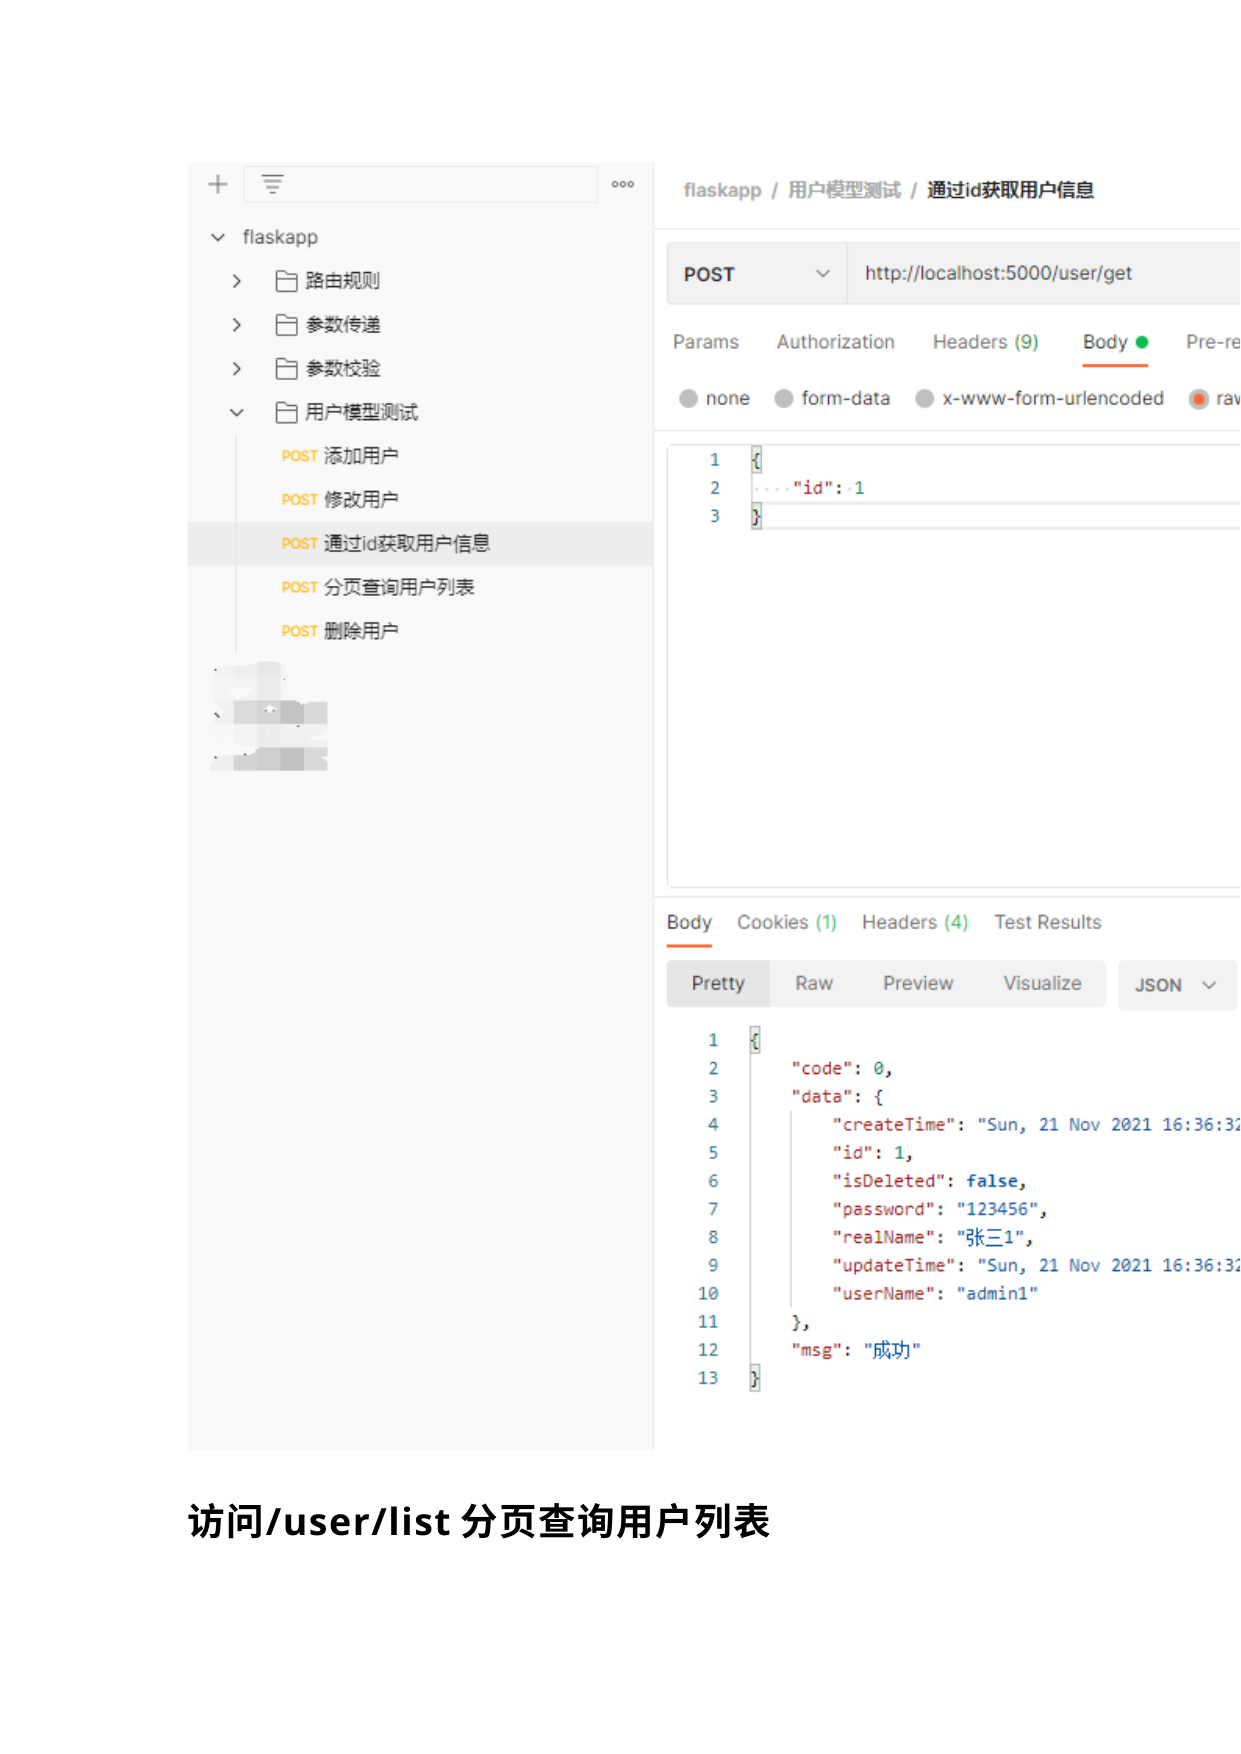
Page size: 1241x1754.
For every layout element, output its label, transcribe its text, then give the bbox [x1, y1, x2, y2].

picture [187, 162, 1241, 1450]
subtitle 访问/user/list分页查询用户列表 [187, 1487, 1053, 1552]
